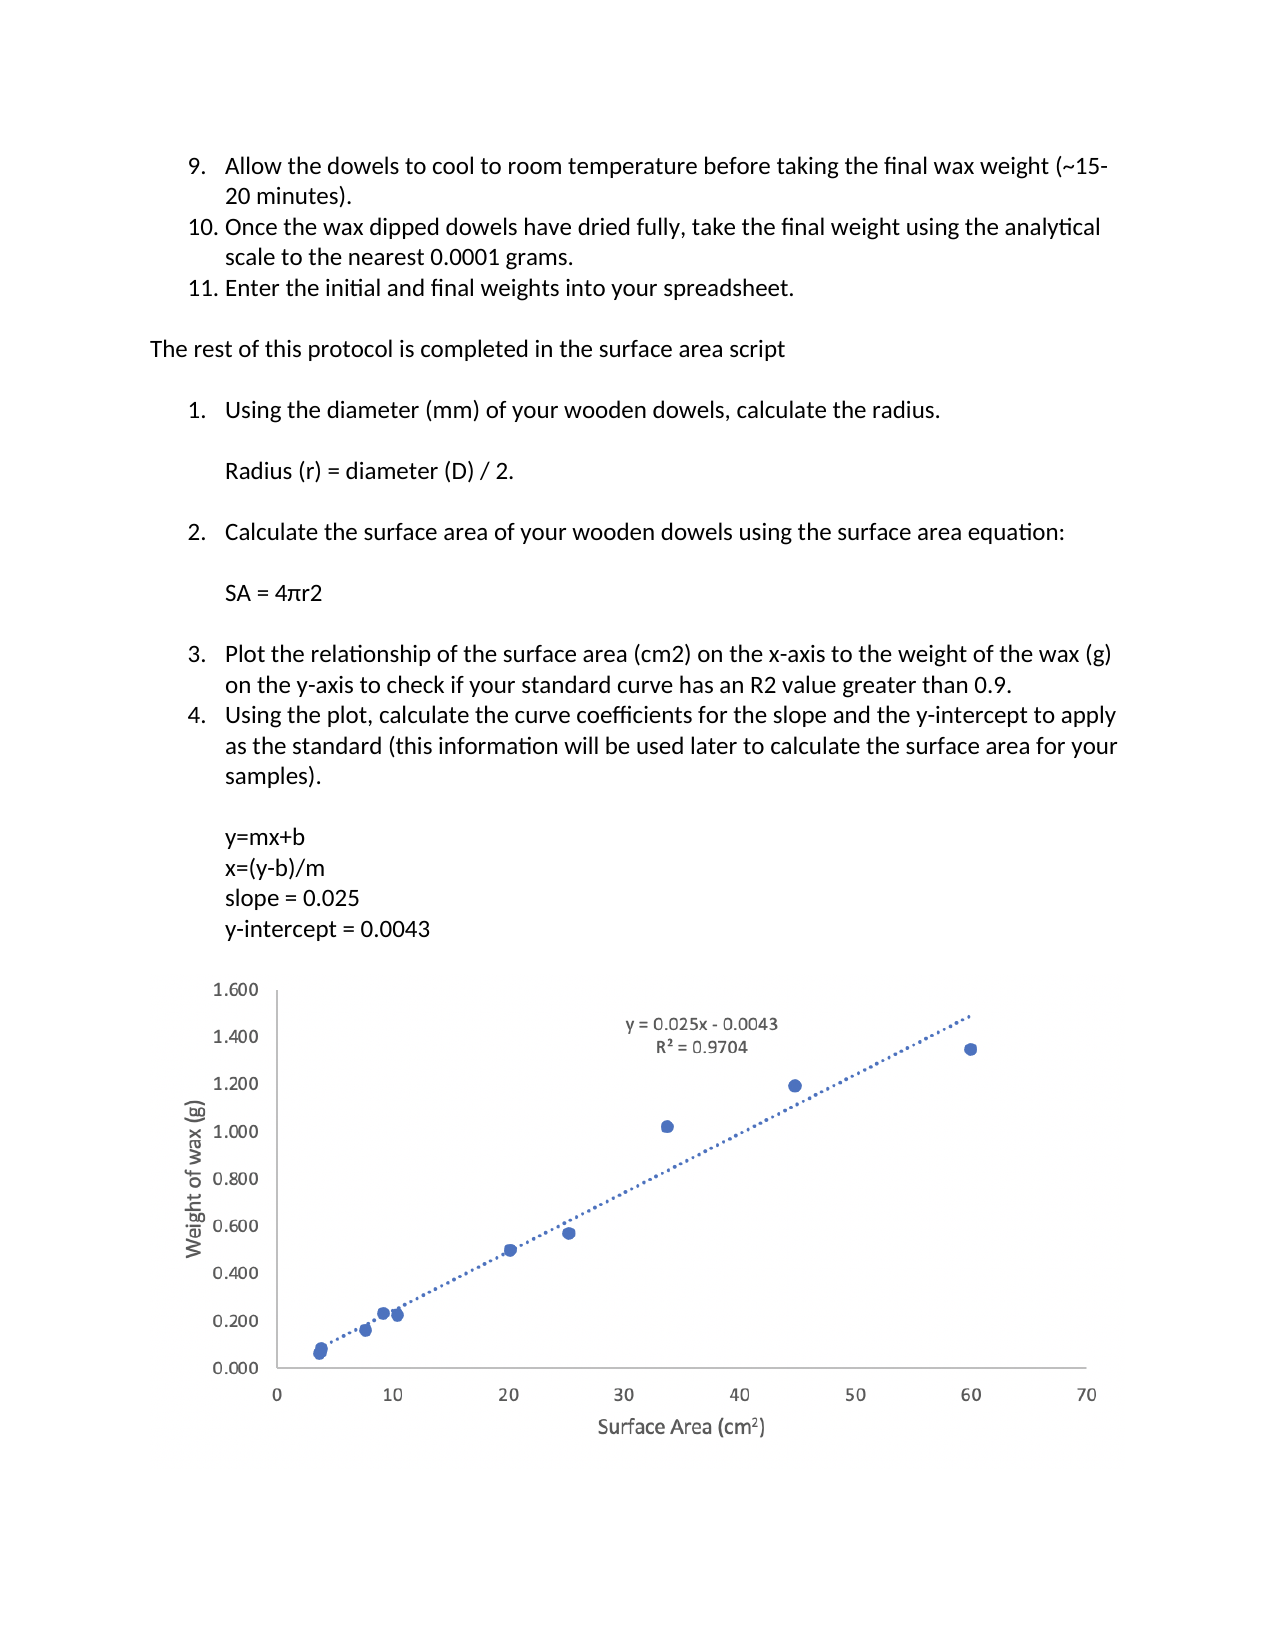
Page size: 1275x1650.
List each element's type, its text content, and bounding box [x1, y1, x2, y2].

list Once the wax dipped dowels have dried fully, take the final weight using the analytical scale to the nearest 0.0001 grams. [187, 211, 1125, 272]
text y-intercept = 0.0043 [150, 913, 1125, 943]
list Calculate the surface area of your wooden dowels using the surface area equation: [187, 516, 1125, 547]
text y=mx+b [150, 821, 1125, 852]
text slope = 0.025 [150, 882, 1125, 913]
list Using the diameter (mm) of your wooden dowels, calculate the radius. [187, 394, 1125, 425]
text SA = 4πr2 [150, 577, 1125, 608]
text x=(y-b)/m [150, 852, 1125, 882]
list Enter the initial and final weights into your spreadsheet. [187, 272, 1125, 303]
picture [150, 974, 1125, 1469]
list Using the plot, calculate the curve coefficients for the slope and the y-intercept to apply as the standard (this information will be used later to calculate the surface area for your samples). [187, 699, 1125, 791]
list Allow the dowels to cool to room temperature before taking the final wax weight (~15-20 minutes). [187, 150, 1125, 211]
text The rest of this protocol is completed in the surface area script [150, 333, 1125, 364]
text Radius (r) = diameter (D) / 2. [150, 455, 1125, 486]
list Plot the relationship of the surface area (cm2) on the x-axis to the weight of the wax (g) on the y-axis to check if your standard curve has an R2 value greater than 0.9. [187, 638, 1125, 699]
